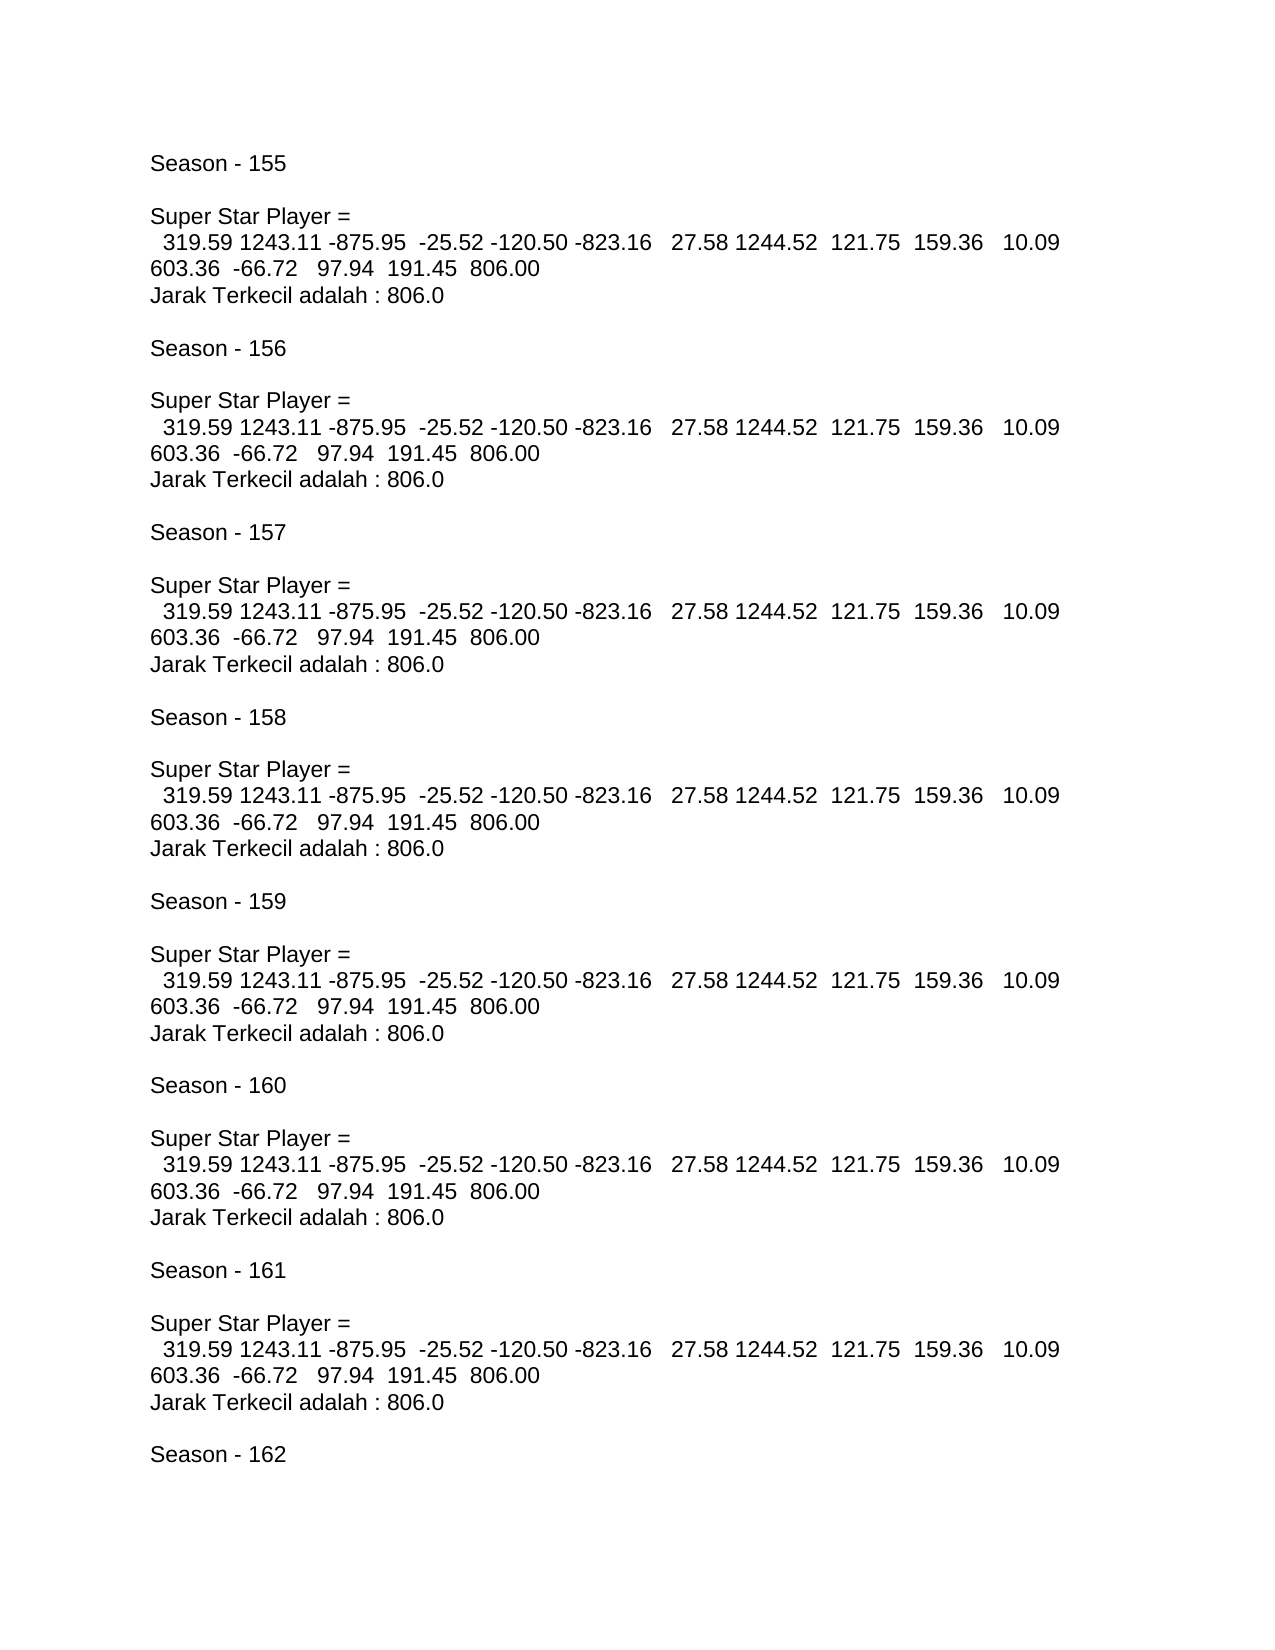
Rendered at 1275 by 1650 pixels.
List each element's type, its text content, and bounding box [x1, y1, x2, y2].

text Jarak Terkecil adalah : 806.0 [150, 651, 1125, 677]
text Season - 160 [150, 1072, 1125, 1099]
text Jarak Terkecil adalah : 806.0 [150, 1020, 1125, 1046]
text Super Star Player = [150, 941, 1125, 967]
text Jarak Terkecil adalah : 806.0 [150, 282, 1125, 308]
text Super Star Player = [150, 756, 1125, 782]
text Super Star Player = [150, 387, 1125, 413]
text Super Star Player = [150, 572, 1125, 598]
text Super Star Player = [150, 1309, 1125, 1336]
text Season - 157 [150, 519, 1125, 545]
text Season - 156 [150, 334, 1125, 361]
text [150, 1336, 1125, 1389]
text 319.59 1243.11 -875.95 -25.52 -120.50 -823.16 27.58 1244.52 121.75 159.36 10.09 603.36 -66.72 97.94 191.45 806.00 [150, 782, 1125, 835]
text Super Star Player = [150, 203, 1125, 229]
text 319.59 1243.11 -875.95 -25.52 -120.50 -823.16 27.58 1244.52 121.75 159.36 10.09 603.36 -66.72 97.94 191.45 806.00 [150, 967, 1125, 1020]
text Season - 155 [150, 150, 1125, 176]
text Jarak Terkecil adalah : 806.0 [150, 1389, 1125, 1415]
text Super Star Player = [150, 1125, 1125, 1151]
text 319.59 1243.11 -875.95 -25.52 -120.50 -823.16 27.58 1244.52 121.75 159.36 10.09 603.36 -66.72 97.94 191.45 806.00 [150, 413, 1125, 466]
text Season - 158 [150, 703, 1125, 730]
text Season - 159 [150, 888, 1125, 914]
text Jarak Terkecil adalah : 806.0 [150, 1204, 1125, 1231]
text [150, 229, 1125, 282]
text 319.59 1243.11 -875.95 -25.52 -120.50 -823.16 27.58 1244.52 121.75 159.36 10.09 603.36 -66.72 97.94 191.45 806.00 [150, 598, 1125, 651]
text Season - 161 [150, 1257, 1125, 1283]
text 319.59 1243.11 -875.95 -25.52 -120.50 -823.16 27.58 1244.52 121.75 159.36 10.09 603.36 -66.72 97.94 191.45 806.00 [150, 1151, 1125, 1204]
text Season - 162 [150, 1441, 1125, 1468]
text Jarak Terkecil adalah : 806.0 [150, 835, 1125, 862]
text Jarak Terkecil adalah : 806.0 [150, 466, 1125, 493]
